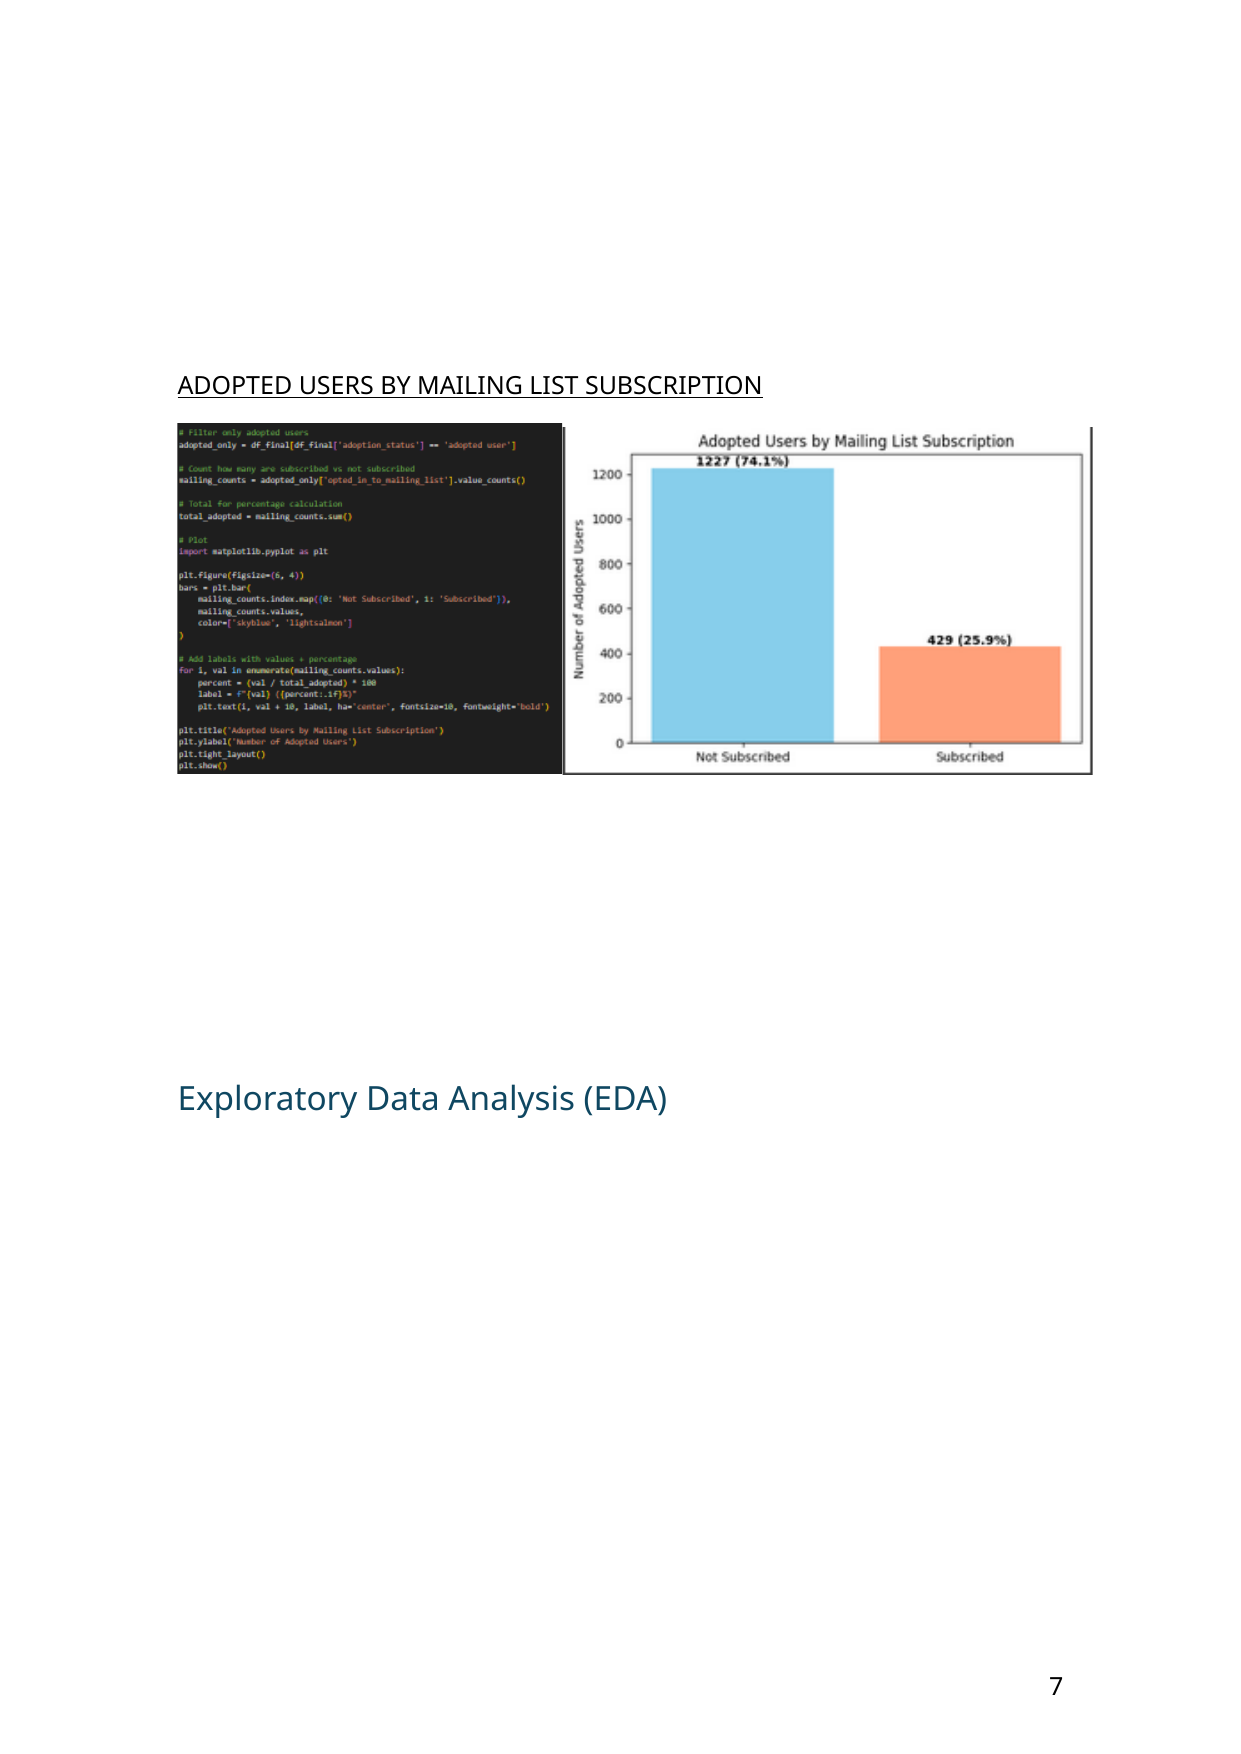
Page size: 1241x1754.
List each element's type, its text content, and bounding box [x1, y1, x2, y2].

picture [177, 423, 1093, 775]
subtitle Exploratory Data Analysis (EDA) [177, 1074, 1063, 1120]
text ADOPTED USERS BY MAILING LIST SUBSCRIPTION [177, 368, 1063, 402]
